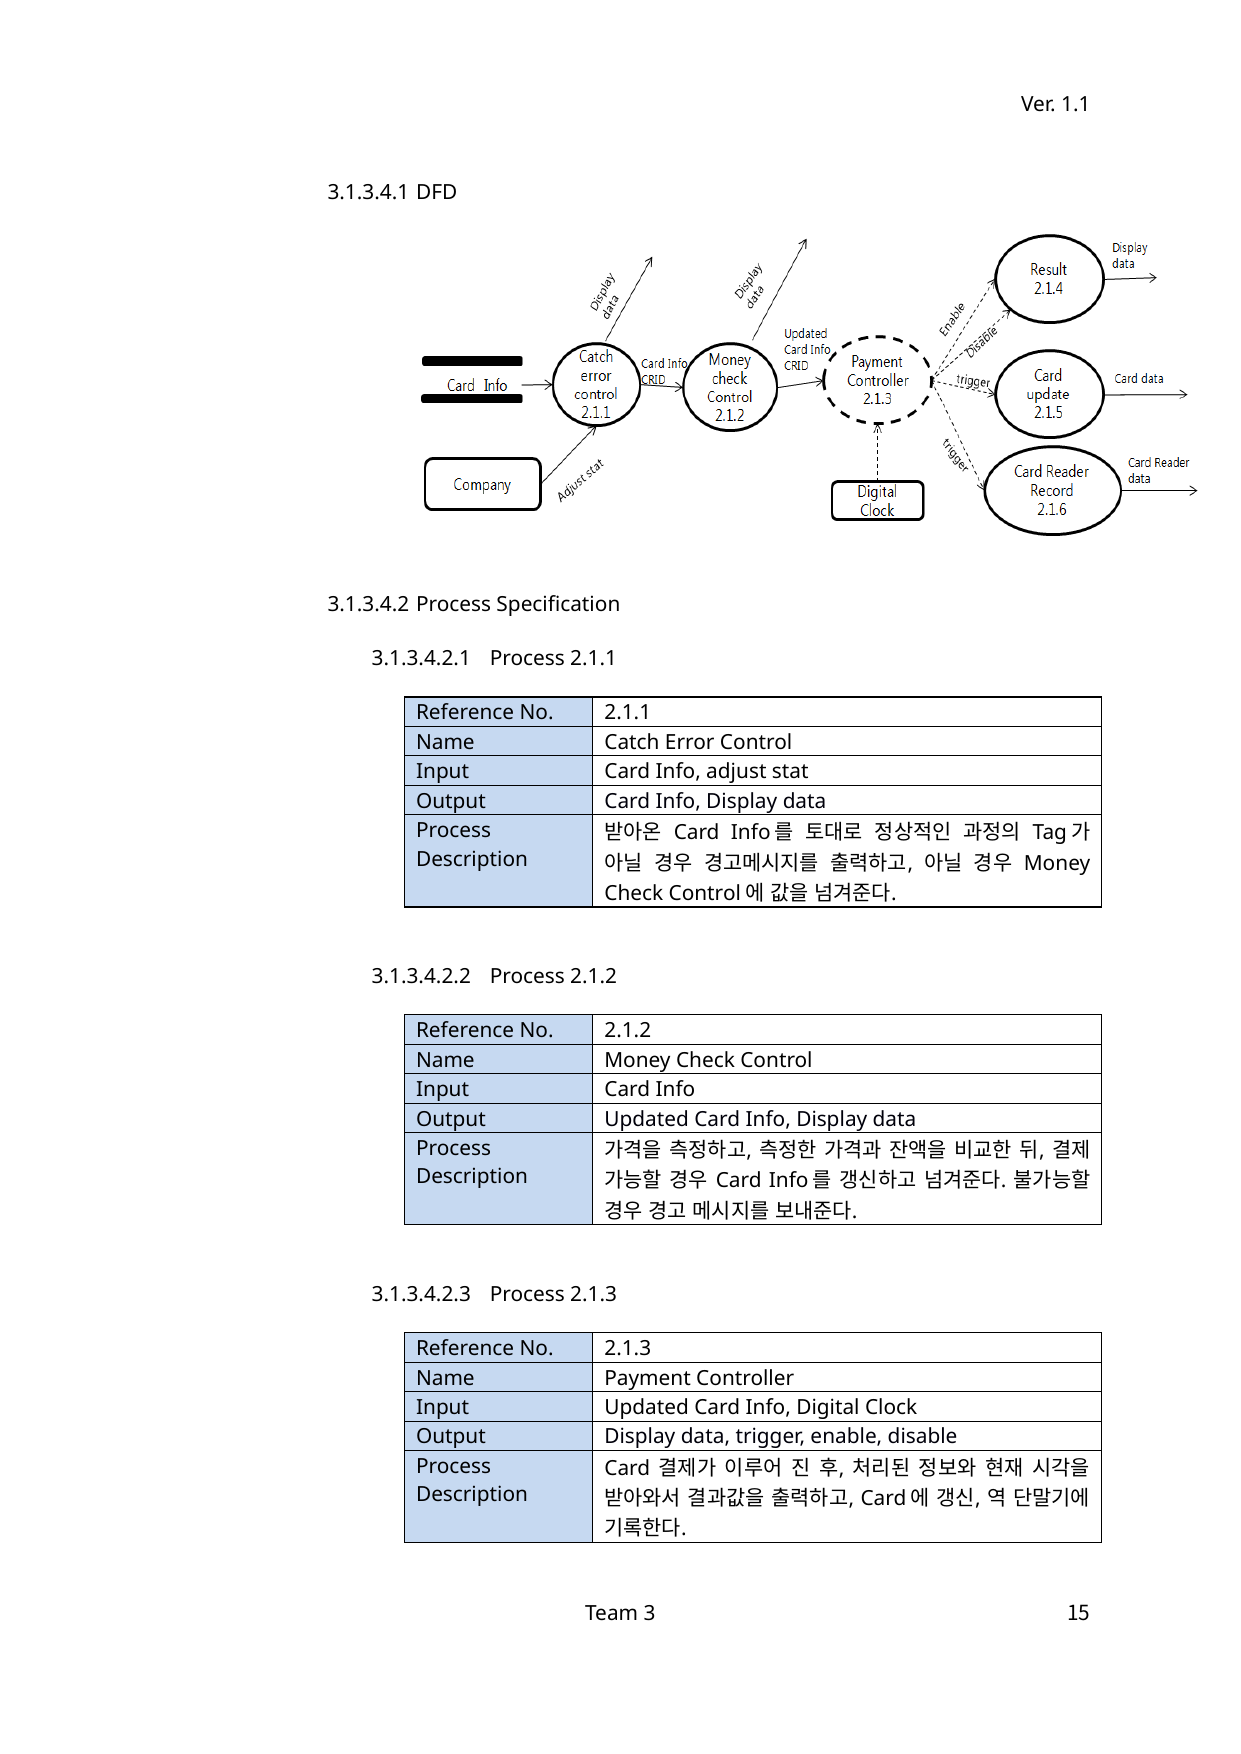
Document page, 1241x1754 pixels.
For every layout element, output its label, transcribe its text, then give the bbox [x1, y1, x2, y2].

list Process 2.1.1 [371, 643, 1090, 671]
list DFD [327, 177, 1090, 206]
table_cell Output [405, 1422, 592, 1450]
table_cell Money Check Control [593, 1045, 1101, 1073]
table_cell Card 결제가 이루어 진 후, 처리된 정보와 현재 시각을 받아와서 결과값을 출력하고, Card에 갱신, 역 단말기에 기록한다. [593, 1451, 1101, 1542]
table_cell Card Info, Display data [593, 786, 1101, 814]
table_cell Name [405, 1045, 592, 1073]
table_cell Output [405, 786, 592, 814]
list Process 2.1.3 [371, 1279, 1090, 1307]
table_cell Input [405, 1074, 592, 1103]
table_cell Payment Controller [593, 1363, 1101, 1391]
table_cell Output [405, 1104, 592, 1132]
table_cell Card Info [593, 1074, 1101, 1103]
table_cell Input [405, 756, 592, 785]
table_header 2.1.2 [593, 1015, 1101, 1044]
table_cell Input [405, 1392, 592, 1421]
table_cell 가격을 측정하고, 측정한 가격과 잔액을 비교한 뒤, 결제 가능할 경우 Card Info를 갱신하고 넘겨준다. 불가능할 경우 경고 메시지를 보내준다. [593, 1133, 1101, 1224]
table_cell Card Info, adjust stat [593, 756, 1101, 785]
table_cell Catch Error Control [593, 727, 1101, 755]
list Process Specification [327, 589, 1090, 618]
table_cell Updated Card Info, Display data [593, 1104, 1101, 1132]
table_header Reference No. [405, 698, 592, 726]
table_header 2.1.3 [593, 1333, 1101, 1362]
table_cell Process Description [405, 815, 592, 906]
table_cell Process Description [405, 1133, 592, 1224]
table_cell Name [405, 1363, 592, 1391]
table_header Reference No. [405, 1015, 592, 1044]
table_cell Process Description [405, 1451, 592, 1542]
picture [415, 230, 1204, 565]
table_cell Display data, trigger, enable, disable [593, 1422, 1101, 1450]
table_cell Updated Card Info, Digital Clock [593, 1392, 1101, 1421]
table_header 2.1.1 [593, 698, 1101, 726]
table_cell Name [405, 727, 592, 755]
list Process 2.1.2 [371, 961, 1090, 989]
table_header Reference No. [405, 1333, 592, 1362]
table_cell 받아온 Card Info를 토대로 정상적인 과정의 Tag가 아닐 경우 경고메시지를 출력하고, 아닐 경우 Money Check Control에 값을 넘겨준다. [593, 815, 1101, 906]
